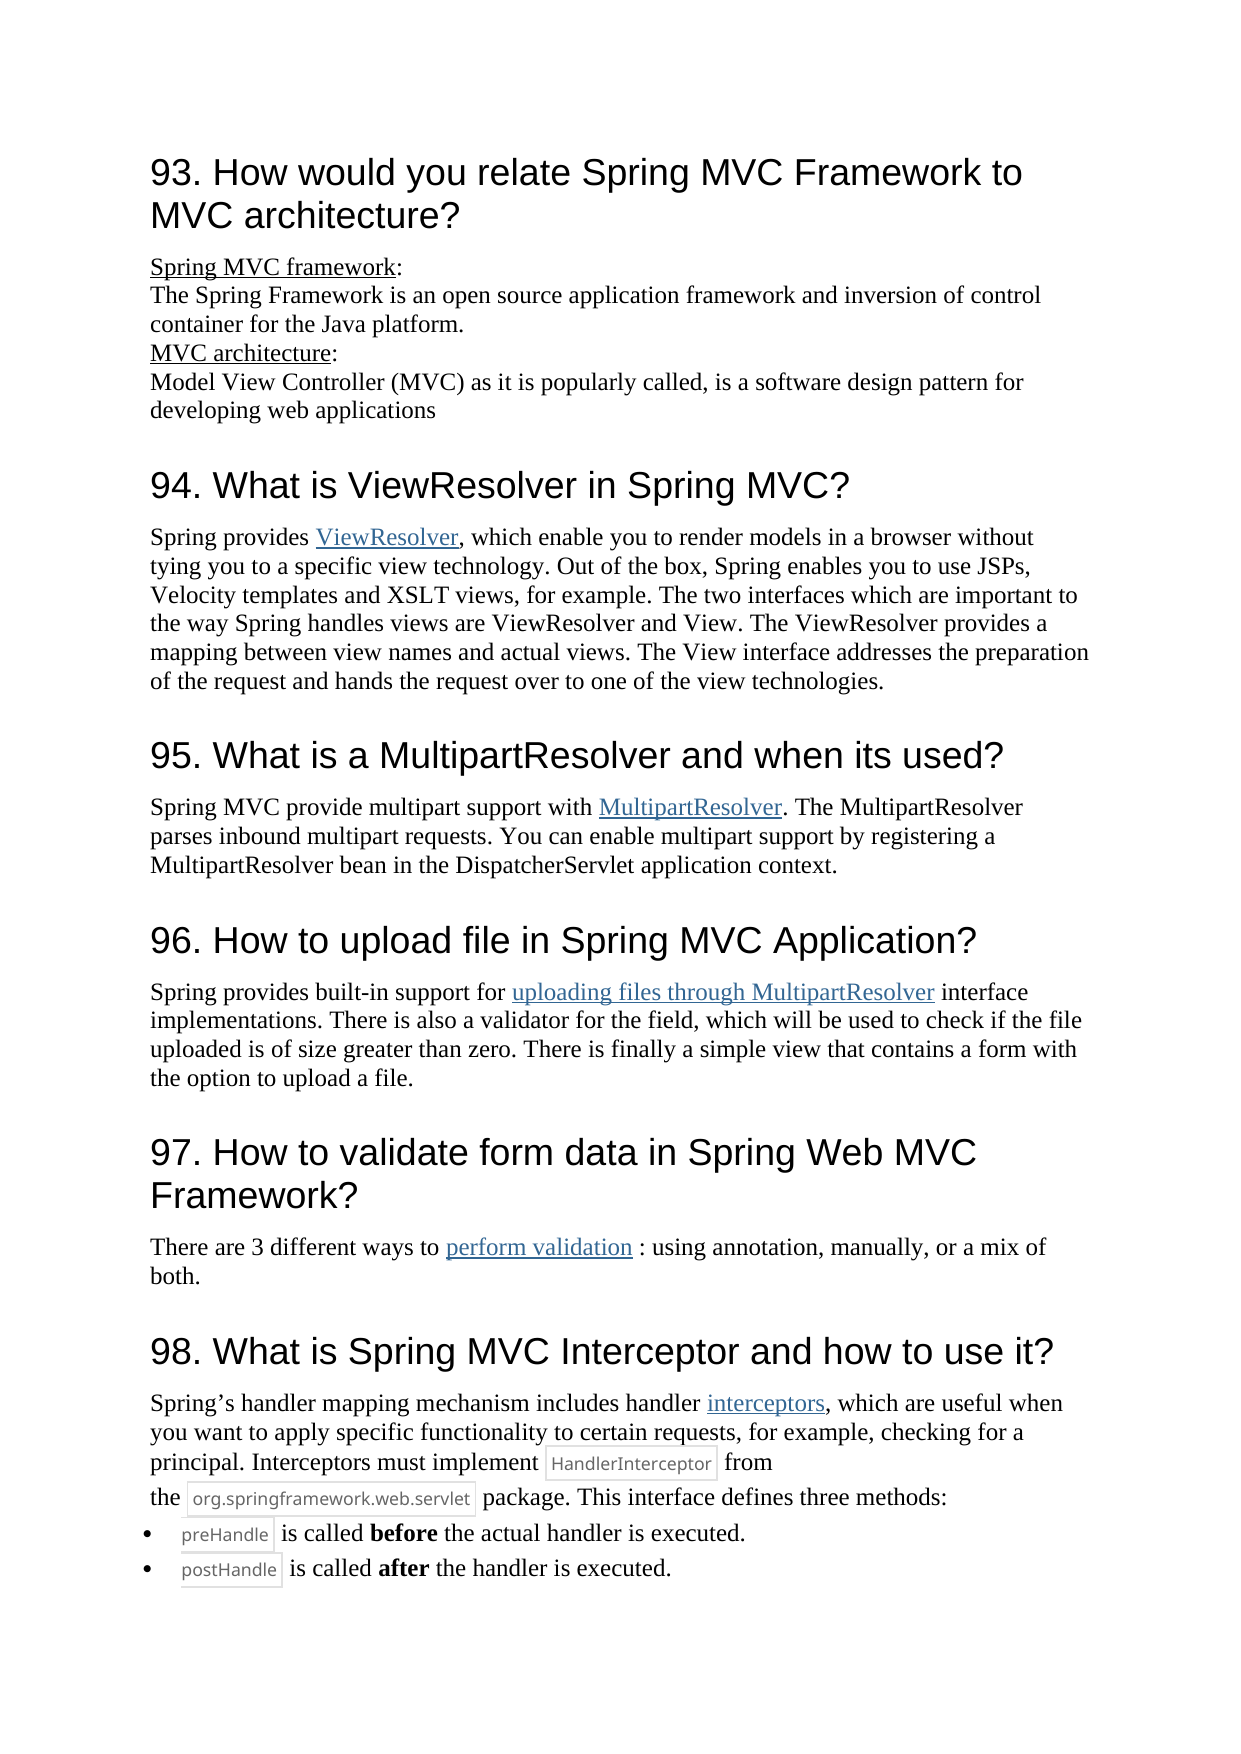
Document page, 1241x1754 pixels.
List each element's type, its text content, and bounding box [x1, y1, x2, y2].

text 98. What is Spring MVC Interceptor and how to use it? [150, 1329, 1090, 1372]
text The Spring Framework is an open source application framework and inversion of control container for the Java platform. [150, 281, 1090, 338]
list preHandle is called before the actual handler is executed. [275, 1517, 1090, 1552]
text Model View Controller (MVC) as it is popularly called, is a software design pattern for developing web applications [150, 367, 1090, 424]
text 97. How to validate form data in Spring Web MVC Framework? [150, 1131, 1090, 1217]
text There are 3 different ways to perform validation : using annotation, manually, or a mix of both. [150, 1232, 1090, 1290]
text 95. What is a MultipartResolver and when its used? [150, 734, 1090, 777]
text 93. How would you relate Spring MVC Framework to MVC architecture? [150, 150, 1090, 236]
text 94. What is ViewResolver in Spring MVC? [150, 463, 1090, 507]
text Spring MVC provide multipart support with MultipartResolver. The MultipartResolver parses inbound multipart requests. You can enable multipart support by registering a MultipartResolver bean in the DispatcherServlet application context. [150, 792, 1090, 879]
list postHandle is called after the handler is executed. [144, 1552, 281, 1588]
text Spring provides built-in support for uploading files through MultipartResolver interface implementations. There is also a validator for the field, which will be used to check if the file uploaded is of size greater than zero. There is finally a simple view that contains a form with the option to upload a file. [150, 977, 1090, 1092]
text 96. How to upload file in Spring MVC Application? [150, 918, 1090, 961]
text Spring’s handler mapping mechanism includes handler interceptors, which are useful when you want to apply specific functionality to certain requests, for example, checking for a principal. Interceptors must implement HandlerInterceptor from the org.springframework.web.servlet package. This interface defines three methods: [150, 1388, 1090, 1517]
text Spring MVC framework: [150, 252, 1090, 281]
text MVC architecture: [150, 338, 1090, 367]
list preHandle is called before the actual handler is executed. [144, 1517, 273, 1552]
list postHandle is called after the handler is executed. [283, 1552, 1090, 1588]
text Spring provides ViewResolver, which enable you to render models in a browser without tying you to a specific view technology. Out of the box, Spring enables you to use JSPs, Velocity templates and XSLT views, for example. The two interfaces which are important to the way Spring handles views are ViewResolver and View. The ViewResolver provides a mapping between view names and actual views. The View interface addresses the preparation of the request and hands the request over to one of the view technologies. [150, 522, 1090, 695]
